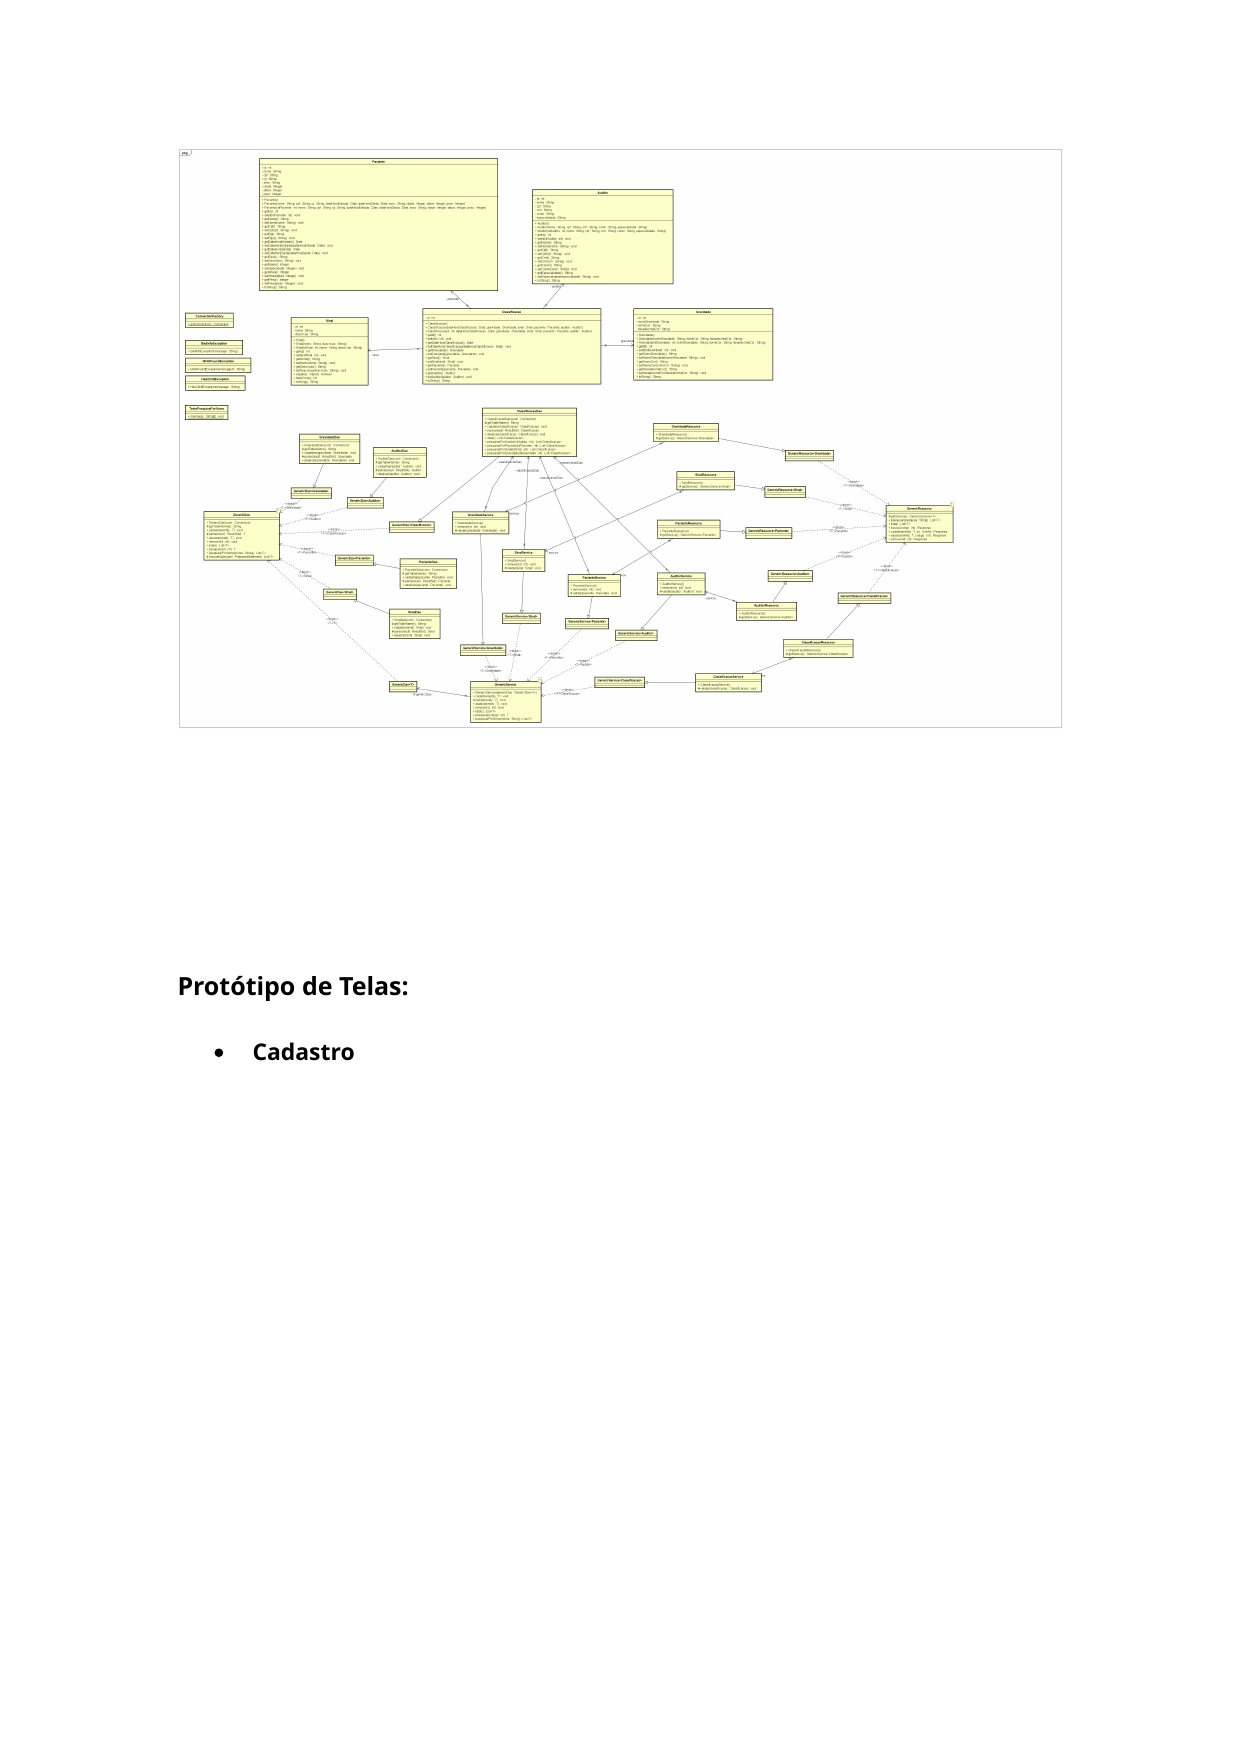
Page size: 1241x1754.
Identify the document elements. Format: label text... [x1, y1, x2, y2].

picture [177, 147, 1063, 730]
text Protótipo de Telas: [177, 968, 1063, 1002]
list Cadastro [215, 1036, 1063, 1067]
